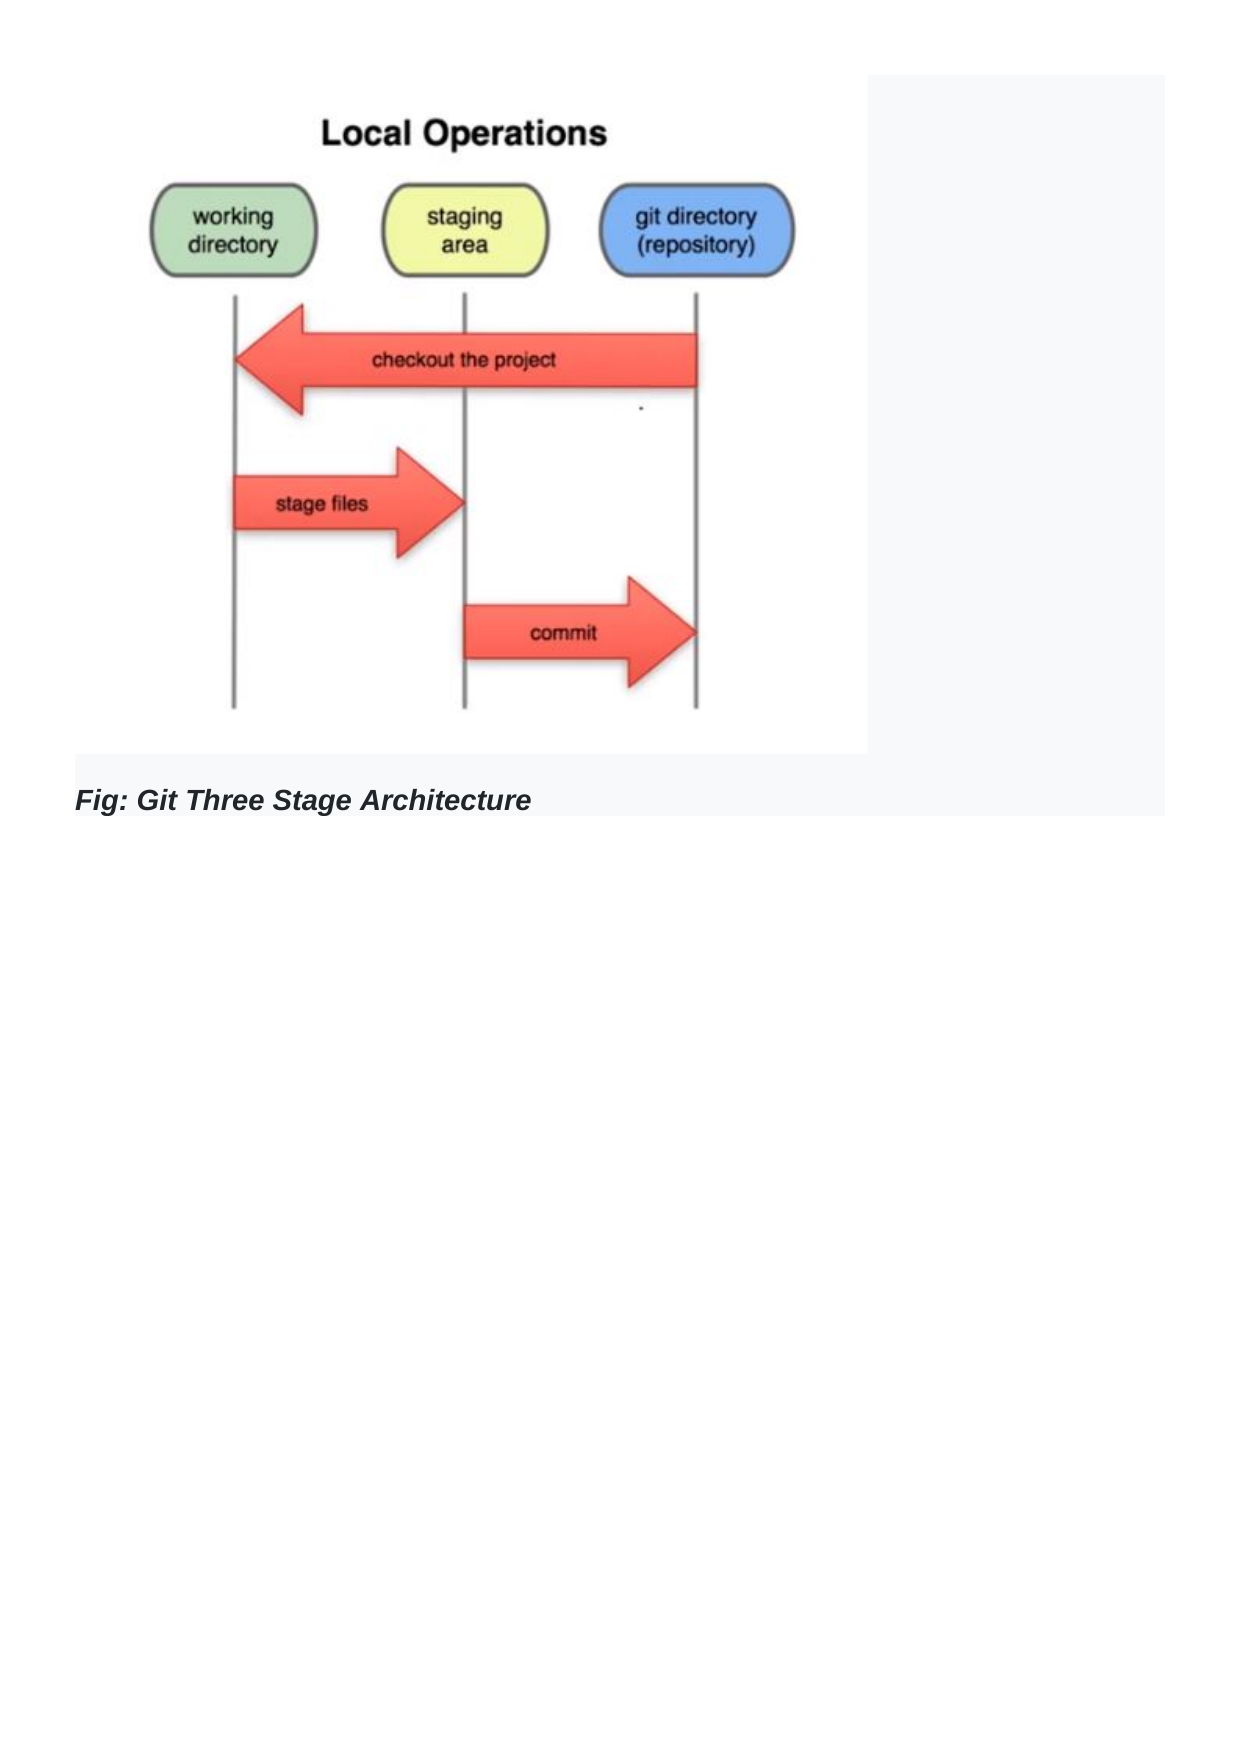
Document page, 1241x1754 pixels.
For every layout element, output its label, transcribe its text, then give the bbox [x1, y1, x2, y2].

picture [75, 75, 868, 754]
text Fig: Git Three Stage Architecture [75, 783, 1165, 816]
